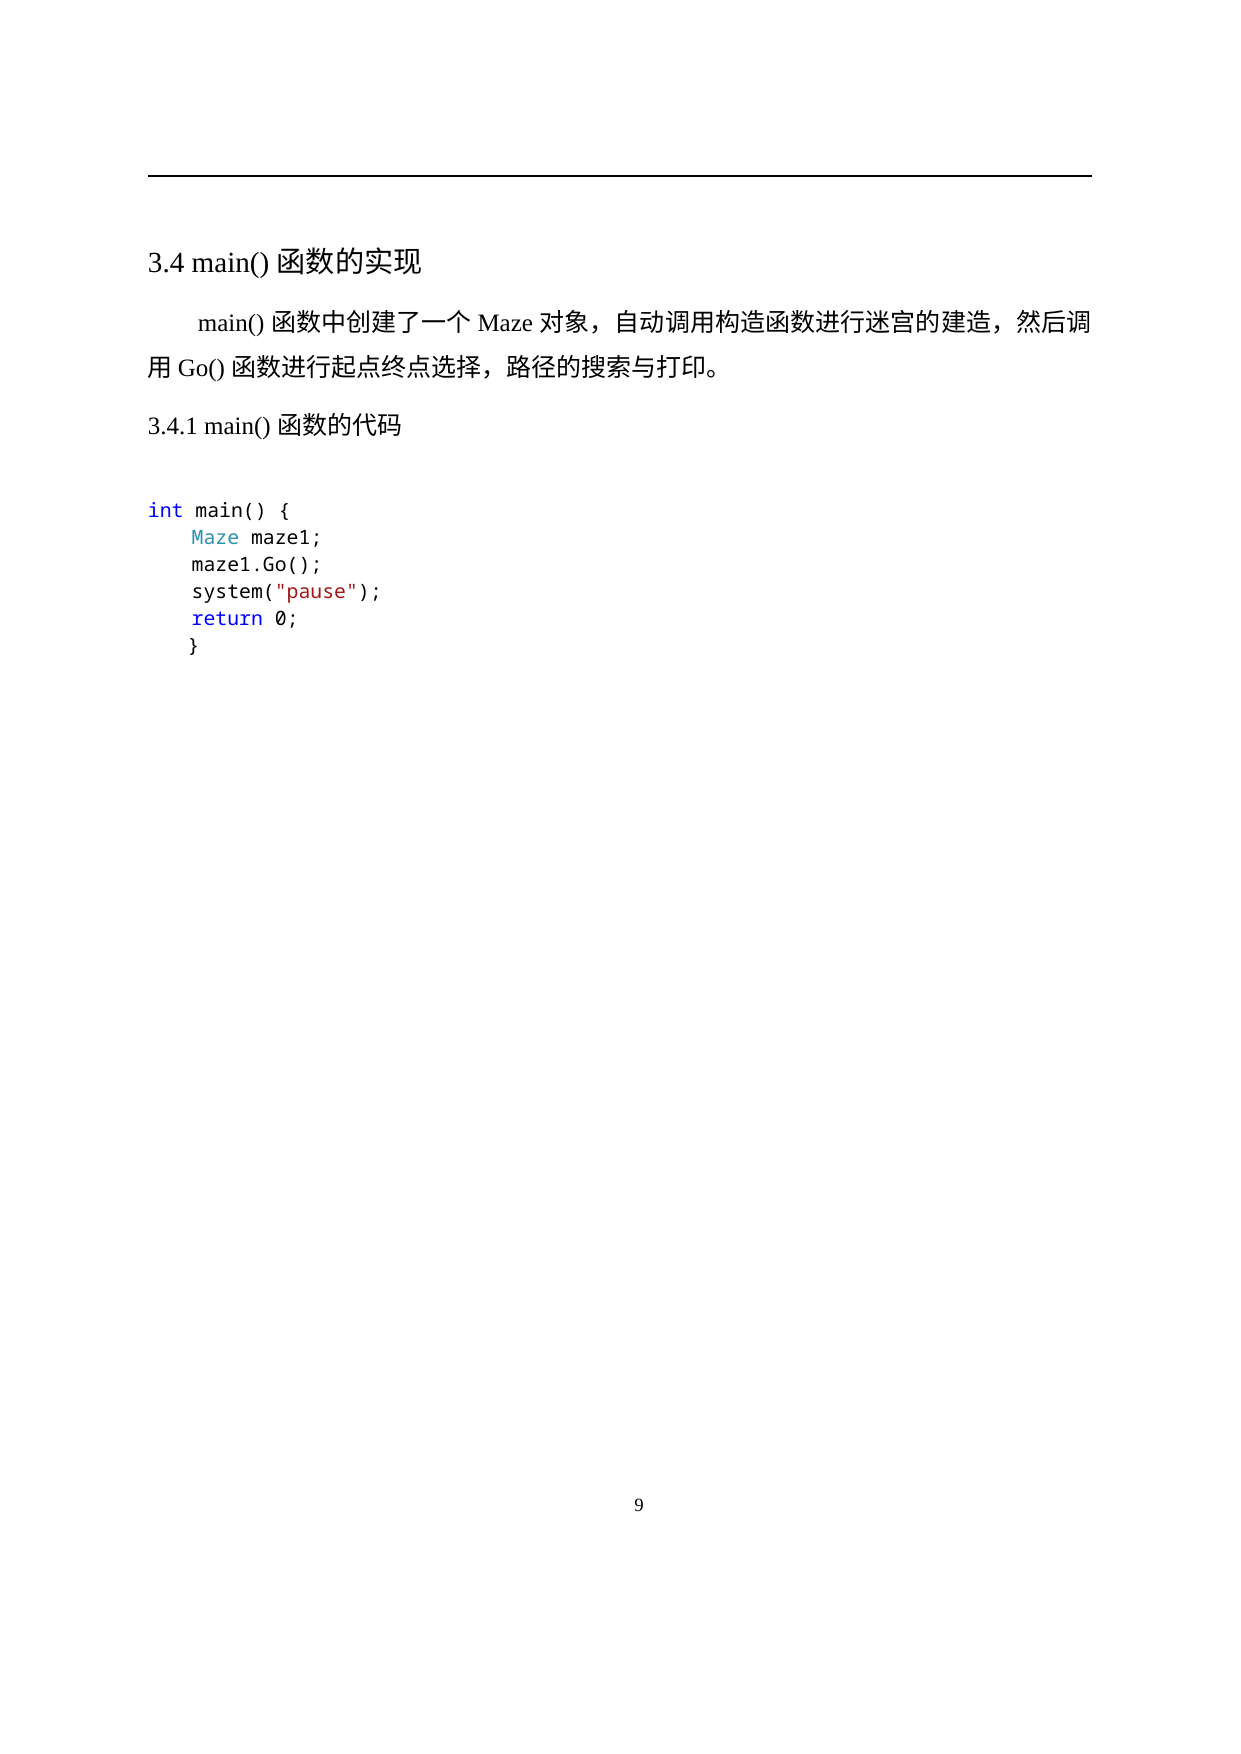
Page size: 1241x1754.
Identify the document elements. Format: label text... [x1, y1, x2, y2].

text maze1.Go(); [148, 550, 1092, 577]
text system("pause"); [148, 577, 1092, 604]
text } [148, 631, 1092, 658]
subtitle 3.4.1 main() 函数的代码 [148, 406, 1092, 442]
text return 0; [148, 604, 1092, 631]
text int main() { [148, 496, 1092, 523]
text Maze maze1; [148, 523, 1092, 550]
text main() 函数中创建了一个Maze 对象，自动调用构造函数进行迷宫的建造，然后调用Go() 函数进行起点终点选择，路径的搜索与打印。 [148, 302, 1092, 384]
subtitle 3.4 main() 函数的实现 [148, 239, 1092, 281]
